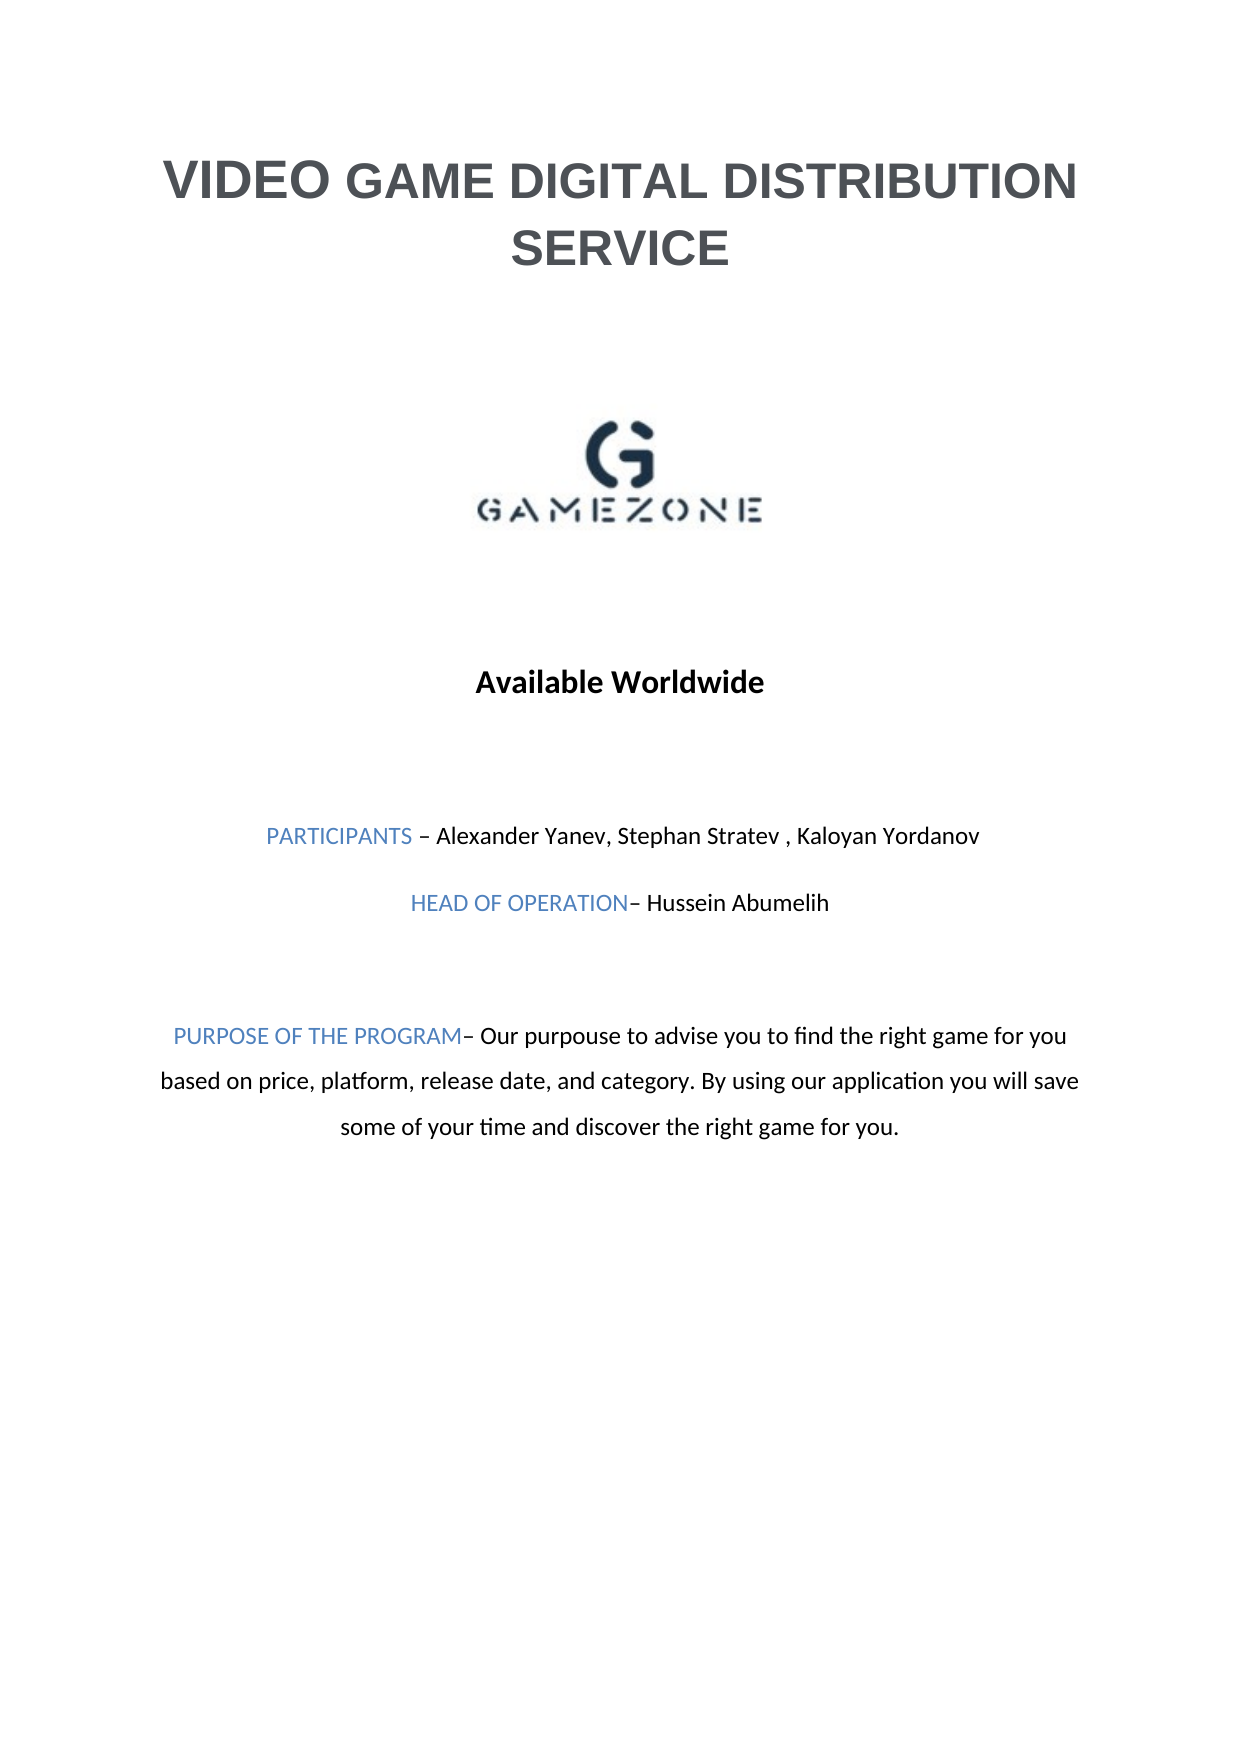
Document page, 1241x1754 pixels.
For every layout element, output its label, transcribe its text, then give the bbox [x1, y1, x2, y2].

text Available Worldwide [148, 662, 1093, 702]
text PURPOSE OF THE PROGRAM– Our purpouse to advise you to find the right game for you based on price, platform, release date, and category. By using our application you will save some of your time and discover the right game for you. [148, 1020, 1093, 1142]
picture [446, 305, 795, 637]
text VIDEO GAME DIGITAL DISTRIBUTION SERVICE [148, 148, 1093, 276]
text HEAD OF OPERATION– Hussein Abumelih [148, 887, 1093, 917]
text PARTICIPANTS – Alexander Yanev, Stephan Stratev , Kaloyan Yordanov [148, 820, 1093, 851]
